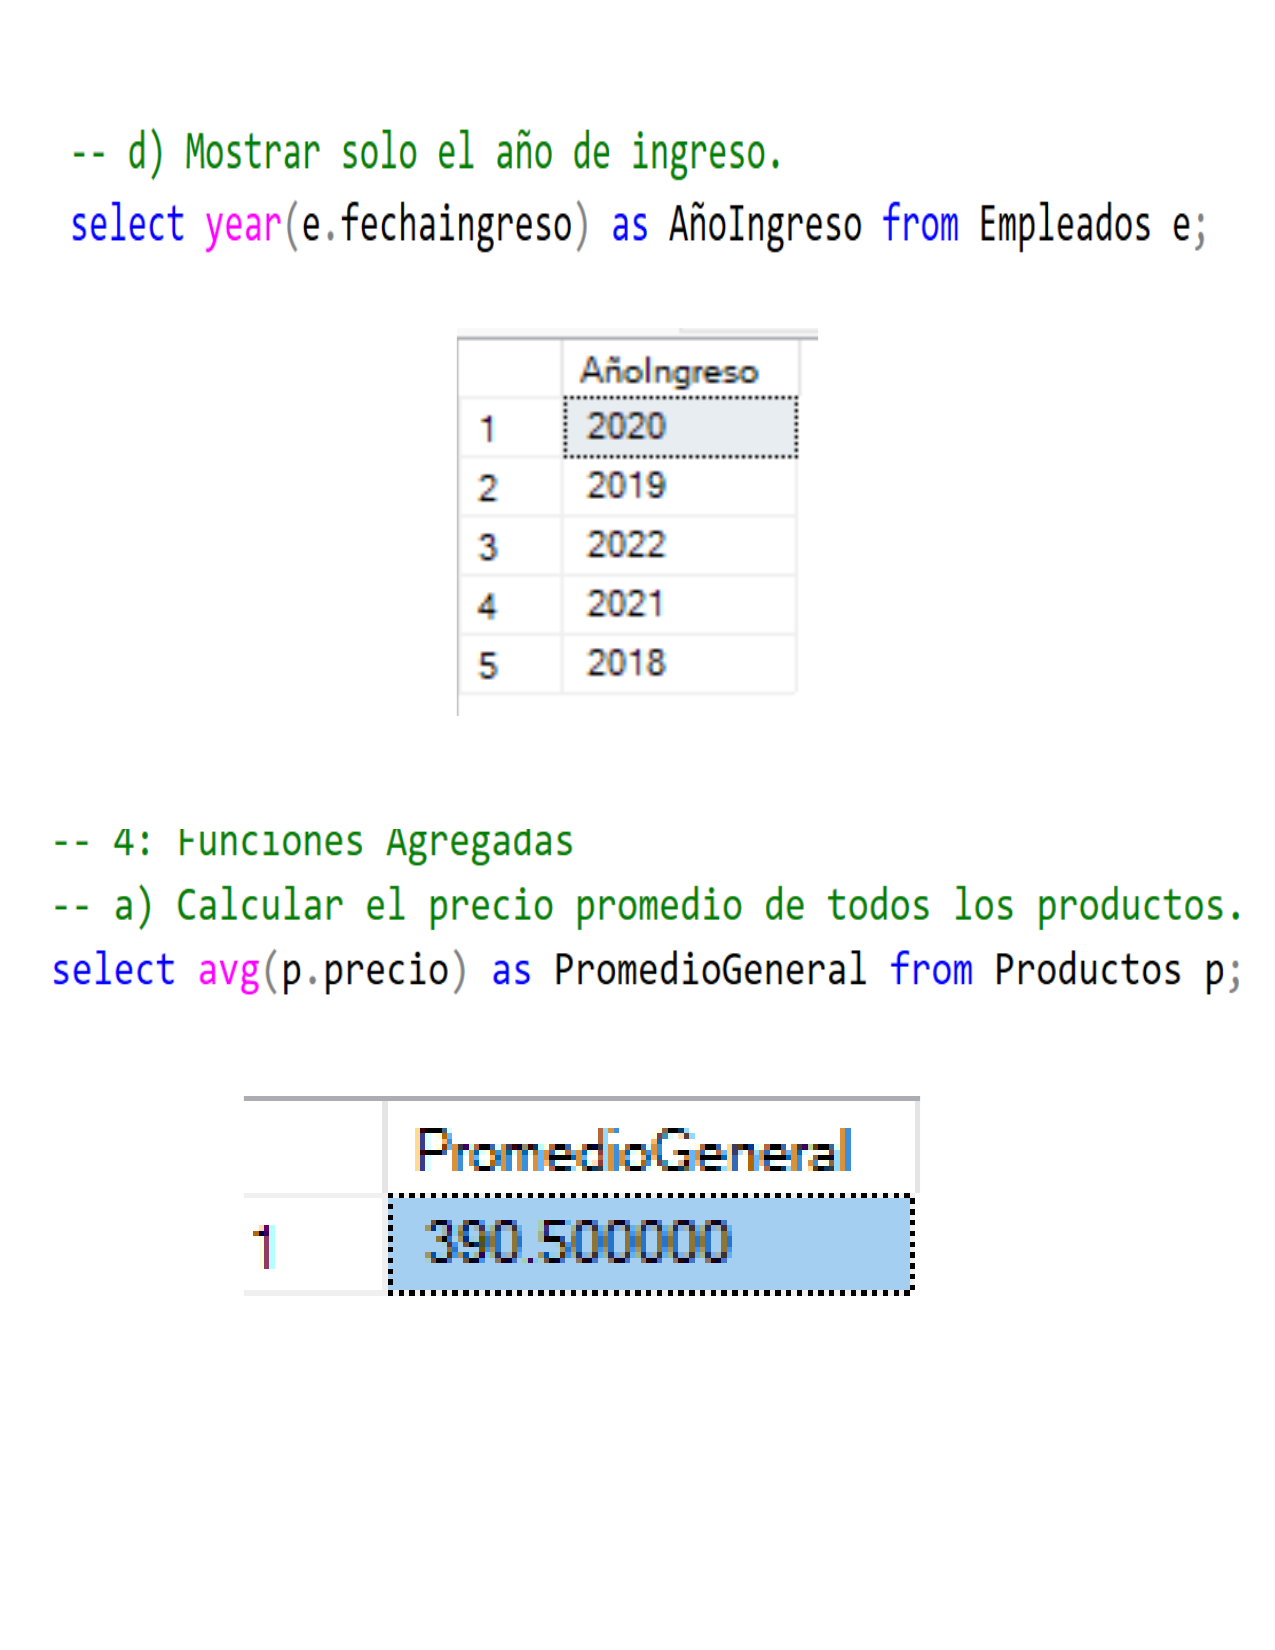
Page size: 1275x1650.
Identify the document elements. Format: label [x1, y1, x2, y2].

picture [456, 328, 819, 716]
picture [46, 829, 1247, 1002]
picture [243, 1096, 921, 1307]
picture [59, 120, 1216, 286]
